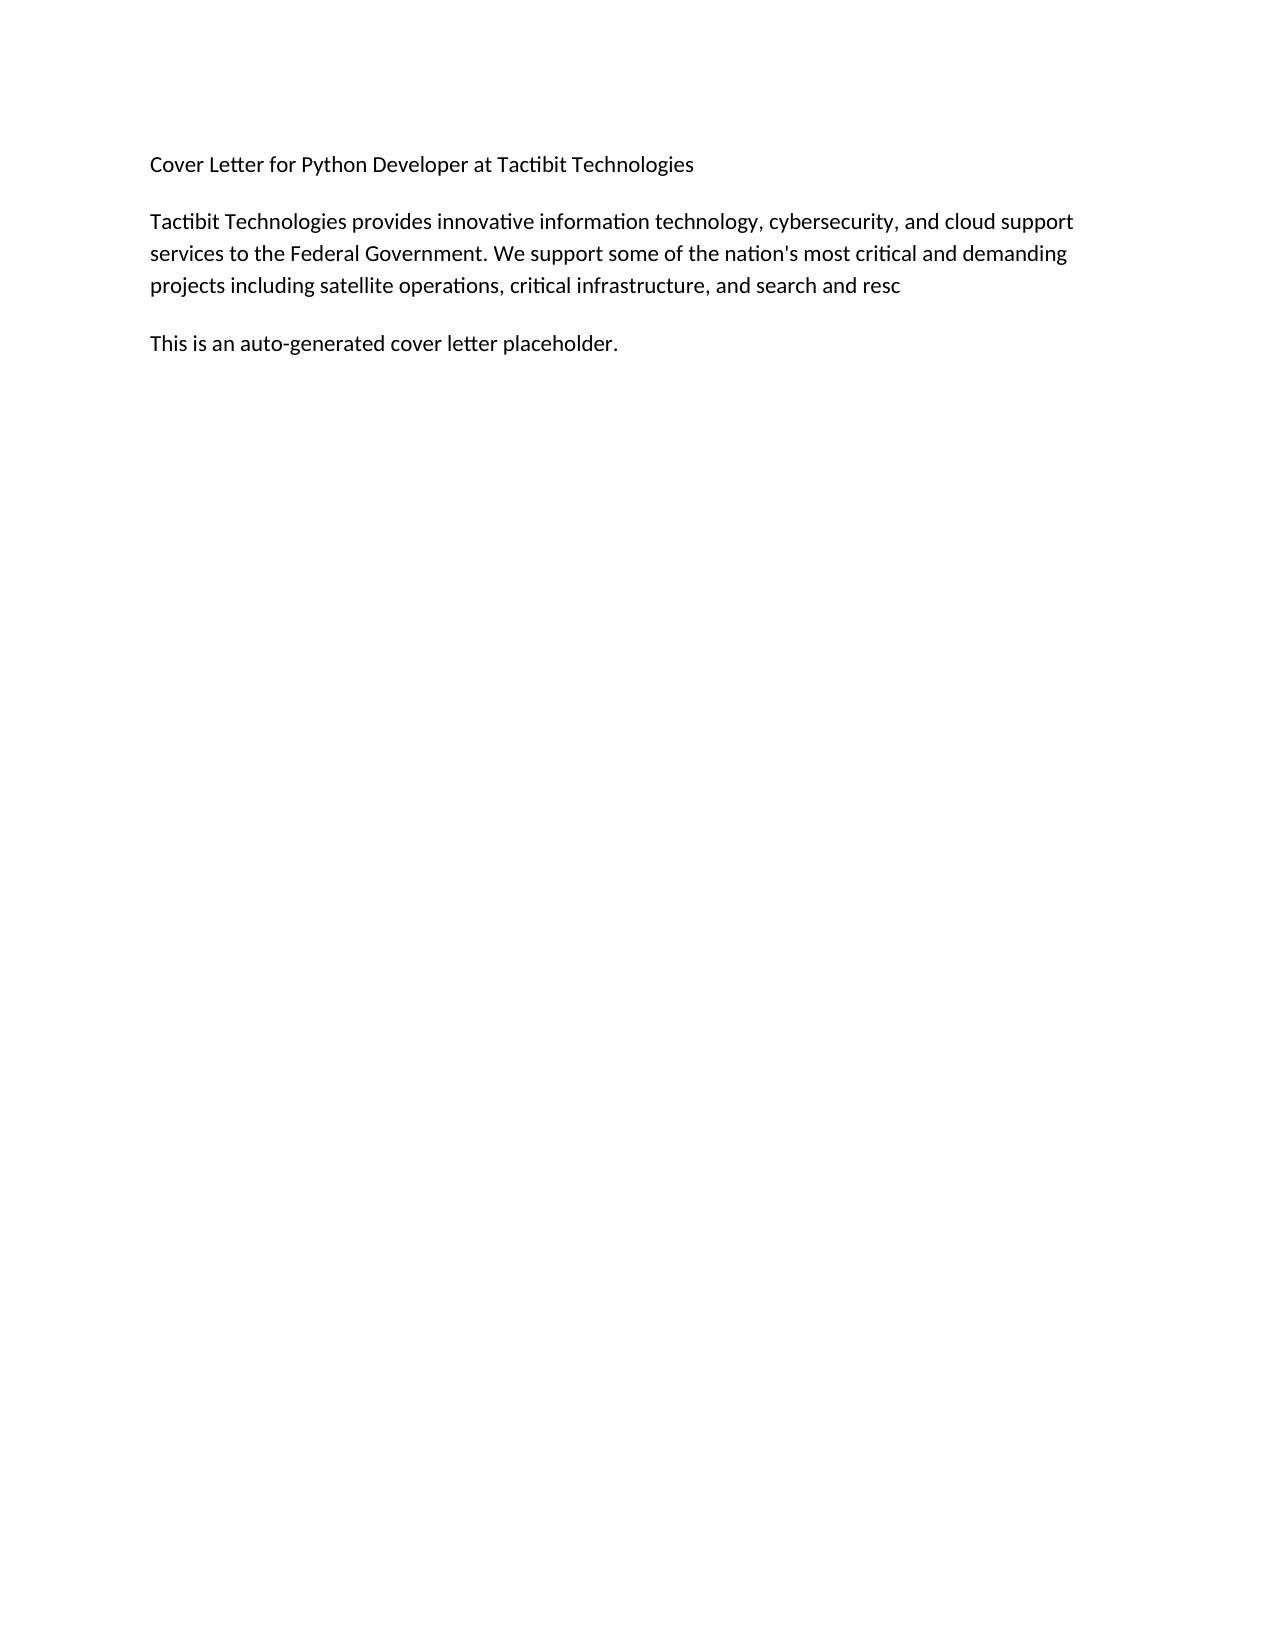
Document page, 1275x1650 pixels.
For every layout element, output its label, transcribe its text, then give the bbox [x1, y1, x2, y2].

text Cover Letter for Python Developer at Tactibit Technologies [150, 150, 1125, 178]
text This is an auto-generated cover letter placeholder. [150, 329, 1125, 357]
text Tactibit Technologies provides innovative information technology, cybersecurity, and cloud support services to the Federal Government. We support some of the nation's most critical and demanding projects including satellite operations, critical infrastructure, and search and resc [150, 207, 1125, 299]
